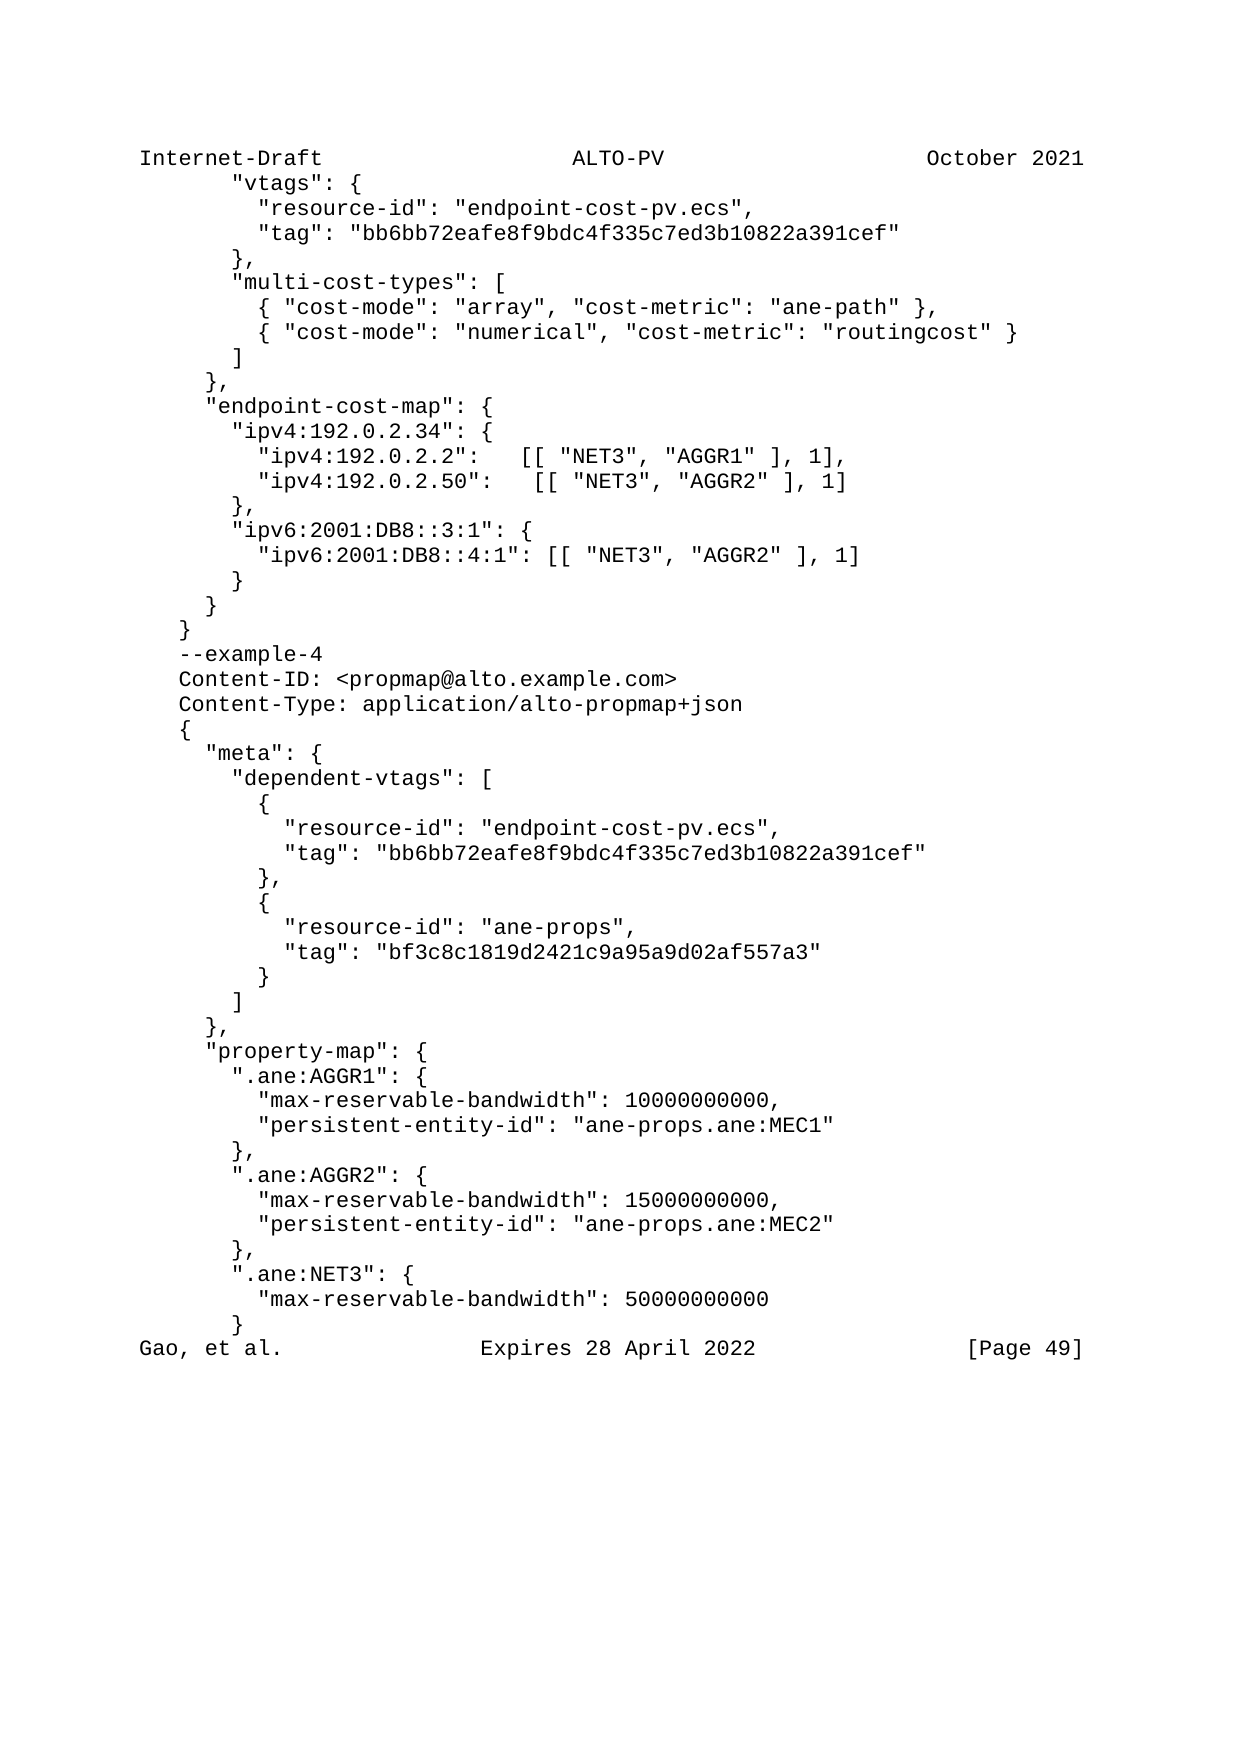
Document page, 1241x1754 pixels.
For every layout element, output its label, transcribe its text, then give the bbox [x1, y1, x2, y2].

text "resource-id": "endpoint-cost-pv.ecs", [139, 817, 1101, 842]
text "resource-id": "endpoint-cost-pv.ecs", [139, 197, 1101, 222]
text { "cost-mode": "array", "cost-metric": "ane-path" }, [139, 296, 1101, 321]
text "endpoint-cost-map": { [139, 396, 1101, 420]
text }, [139, 371, 1101, 396]
text "tag": "bb6bb72eafe8f9bdc4f335c7ed3b10822a391cef" [139, 222, 1101, 247]
text "ipv4:192.0.2.34": { [139, 420, 1101, 445]
text Content-Type: application/alto-propmap+json [139, 693, 1101, 718]
text "property-map": { [139, 1040, 1101, 1065]
text ] [139, 991, 1101, 1015]
text "tag": "bf3c8c1819d2421c9a95a9d02af557a3" [139, 941, 1101, 966]
text "tag": "bb6bb72eafe8f9bdc4f335c7ed3b10822a391cef" [139, 842, 1101, 867]
text "max-reservable-bandwidth": 15000000000, [139, 1189, 1101, 1214]
text } [139, 569, 1101, 594]
text "max-reservable-bandwidth": 10000000000, [139, 1090, 1101, 1114]
text }, [139, 1139, 1101, 1164]
text "max-reservable-bandwidth": 50000000000 [139, 1288, 1101, 1313]
text "ipv6:2001:DB8::3:1": { [139, 519, 1101, 544]
text }, [139, 247, 1101, 272]
text }, [139, 495, 1101, 519]
text }, [139, 867, 1101, 891]
text "resource-id": "ane-props", [139, 916, 1101, 941]
text { [139, 792, 1101, 817]
text "persistent-entity-id": "ane-props.ane:MEC1" [139, 1114, 1101, 1139]
text } [139, 594, 1101, 619]
text } [139, 619, 1101, 643]
text { "cost-mode": "numerical", "cost-metric": "routingcost" } [139, 321, 1101, 346]
text "ipv4:192.0.2.2": [[ "NET3", "AGGR1" ], 1], [139, 445, 1101, 470]
text Internet-Draft ALTO-PV October 2021 [139, 148, 1101, 172]
text "ipv4:192.0.2.50": [[ "NET3", "AGGR2" ], 1] [139, 470, 1101, 495]
text ".ane:NET3": { [139, 1263, 1101, 1288]
text "meta": { [139, 743, 1101, 767]
text }, [139, 1238, 1101, 1263]
text ".ane:AGGR1": { [139, 1065, 1101, 1090]
text Content-ID: <propmap@alto.example.com> [139, 668, 1101, 693]
text { [139, 891, 1101, 916]
text Gao, et al. Expires 28 April 2022 [Page 49] [139, 1338, 1101, 1362]
text } [139, 966, 1101, 991]
text ] [139, 346, 1101, 371]
text { [139, 718, 1101, 743]
text "multi-cost-types": [ [139, 272, 1101, 296]
text "persistent-entity-id": "ane-props.ane:MEC2" [139, 1214, 1101, 1238]
text "ipv6:2001:DB8::4:1": [[ "NET3", "AGGR2" ], 1] [139, 544, 1101, 569]
text ".ane:AGGR2": { [139, 1164, 1101, 1189]
text "dependent-vtags": [ [139, 767, 1101, 792]
text --example-4 [139, 643, 1101, 668]
text } [139, 1313, 1101, 1338]
text }, [139, 1015, 1101, 1040]
text "vtags": { [139, 172, 1101, 197]
